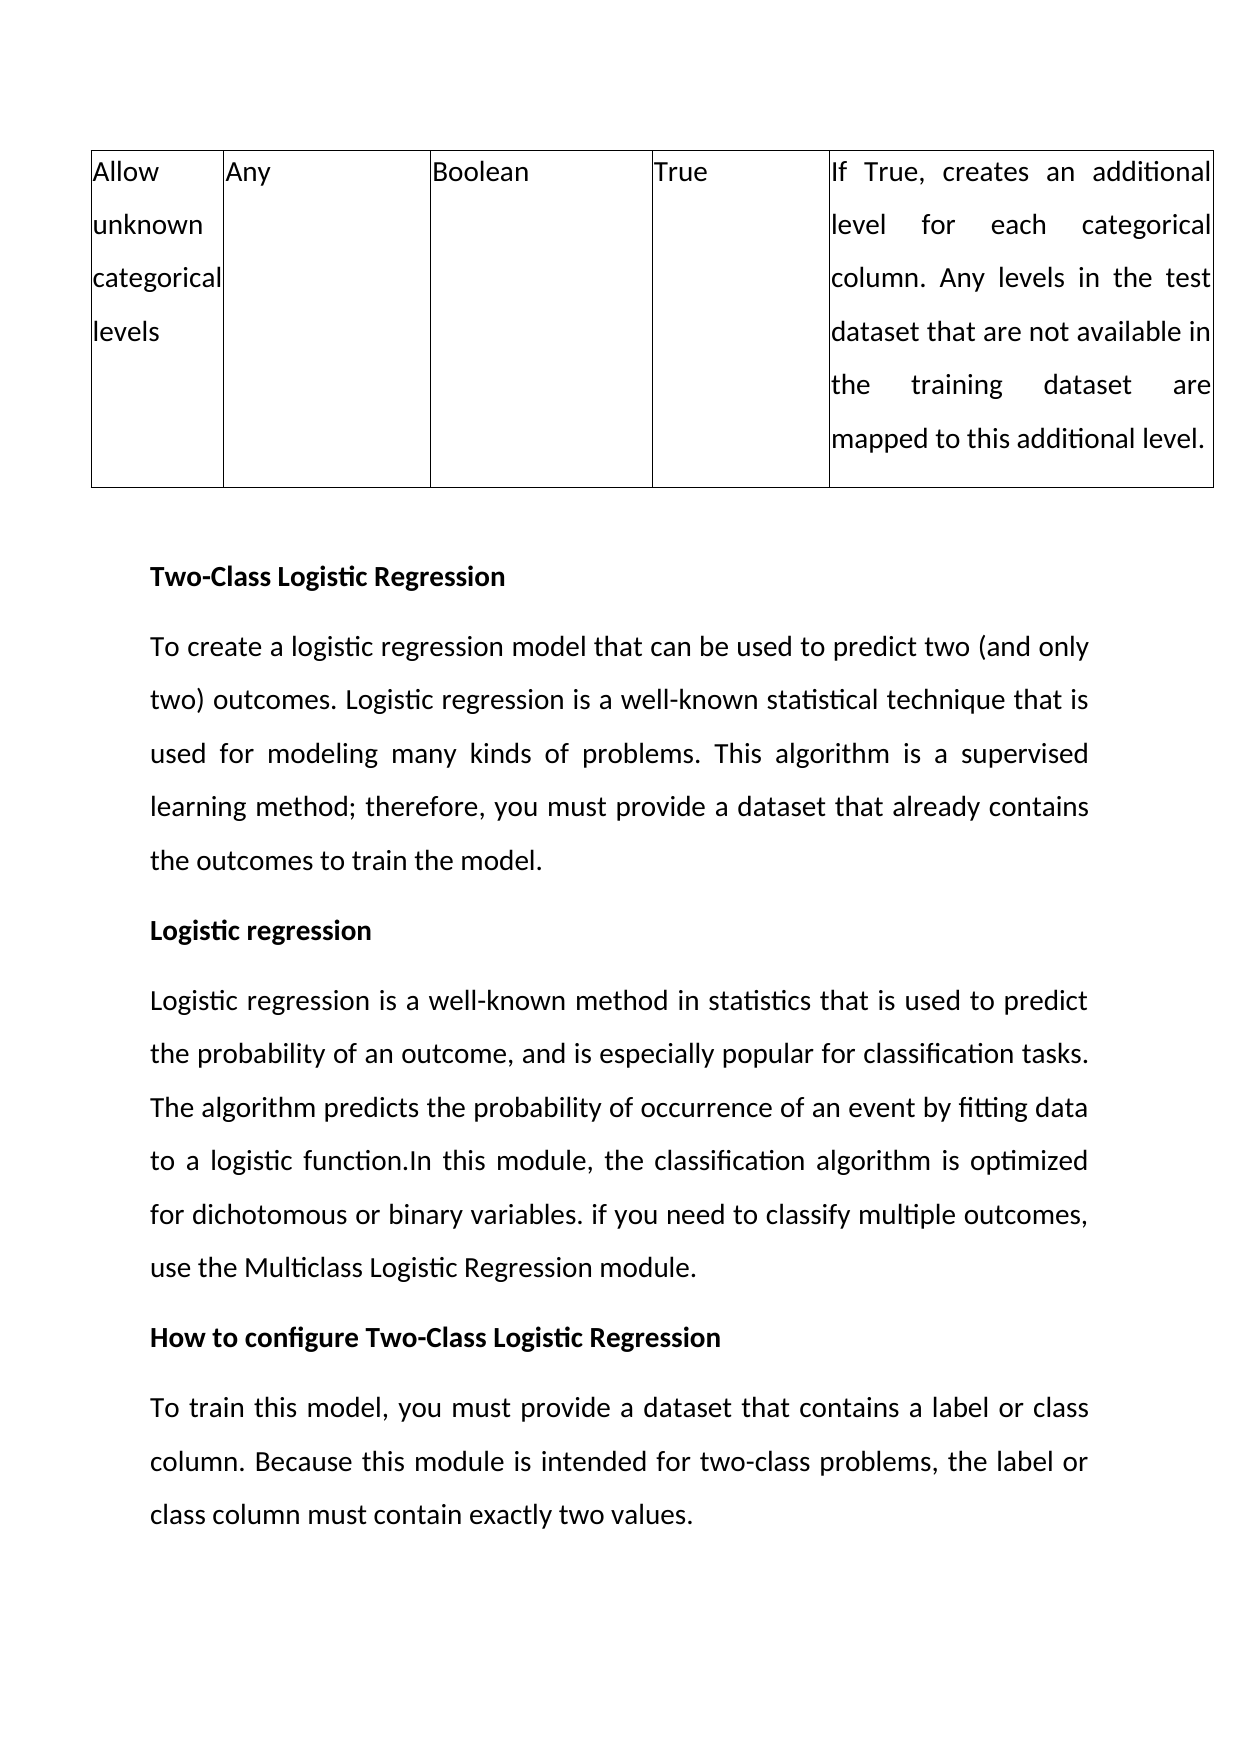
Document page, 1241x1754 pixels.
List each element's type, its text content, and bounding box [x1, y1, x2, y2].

table_header True [653, 151, 829, 487]
table_header If True, creates an additional level for each categorical column. Any levels in the test dataset that are not available in the training dataset are mapped to this additional level. [830, 151, 1213, 487]
text To create a logistic regression model that can be used to predict two (and only two) outcomes. Logistic regression is a well-known statistical technique that is used for modeling many kinds of problems. This algorithm is a supervised learning method; therefore, you must provide a dataset that already contains the outcomes to train the model. [150, 628, 1090, 877]
table_header Boolean [431, 151, 652, 487]
table_header Allow unknown categorical levels [92, 151, 223, 487]
text Two-Class Logistic Regression [150, 558, 1090, 593]
text To train this model, you must provide a dataset that contains a label or class column. Because this module is intended for two-class problems, the label or class column must contain exactly two values. [150, 1389, 1090, 1532]
text Logistic regression is a well-known method in statistics that is used to predict the probability of an outcome, and is especially popular for classification tasks. The algorithm predicts the probability of occurrence of an event by fitting data to a logistic function.In this module, the classification algorithm is optimized for dichotomous or binary variables. if you need to classify multiple outcomes, use the Multiclass Logistic Regression module. [150, 982, 1090, 1285]
table_header Any [224, 151, 430, 487]
text Logistic regression [150, 912, 1090, 947]
text How to configure Two-Class Logistic Regression [150, 1319, 1090, 1355]
